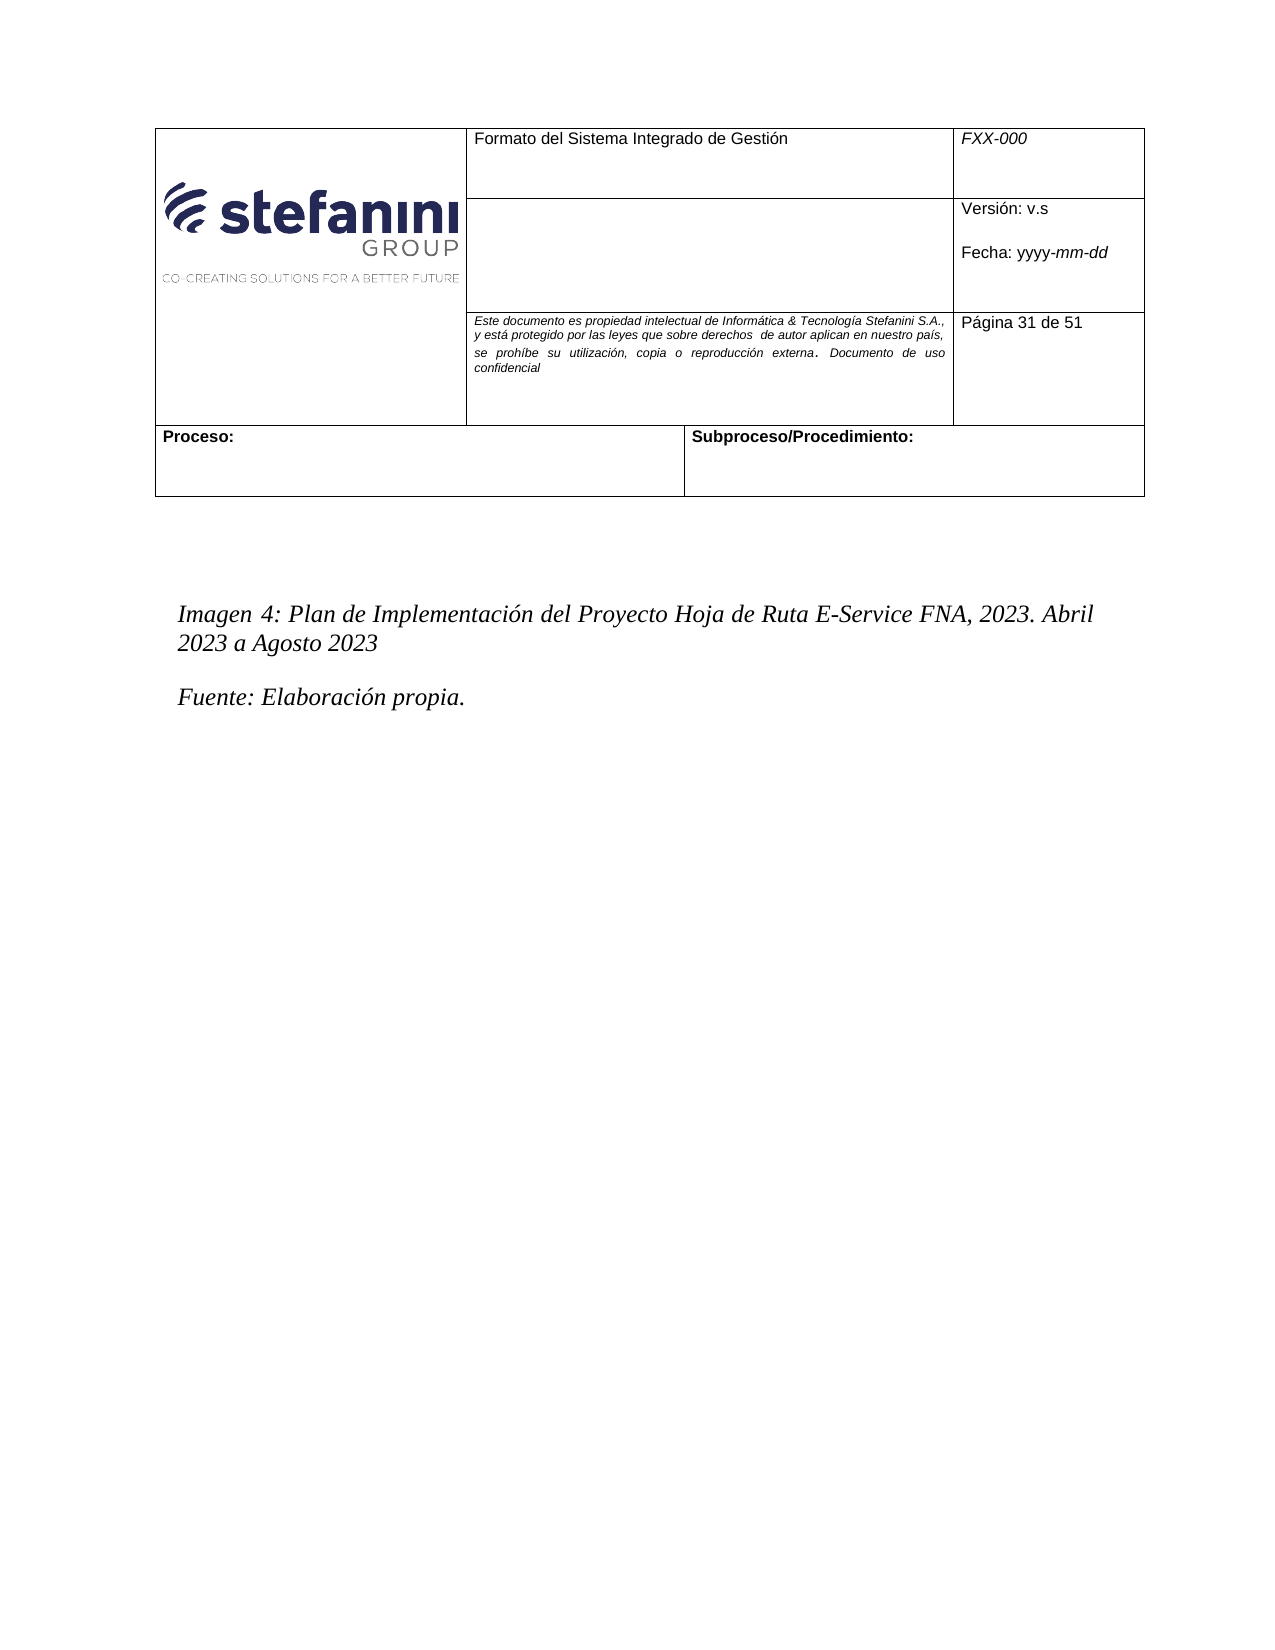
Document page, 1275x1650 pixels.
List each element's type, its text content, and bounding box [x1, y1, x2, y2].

picture [162, 182, 460, 286]
text Imagen 4: Plan de Implementación del Proyecto Hoja de Ruta E-Service FNA, 2023. Abril 2023 a Agosto 2023 [177, 599, 1098, 657]
text Fuente: Elaboración propia. [177, 682, 1098, 711]
